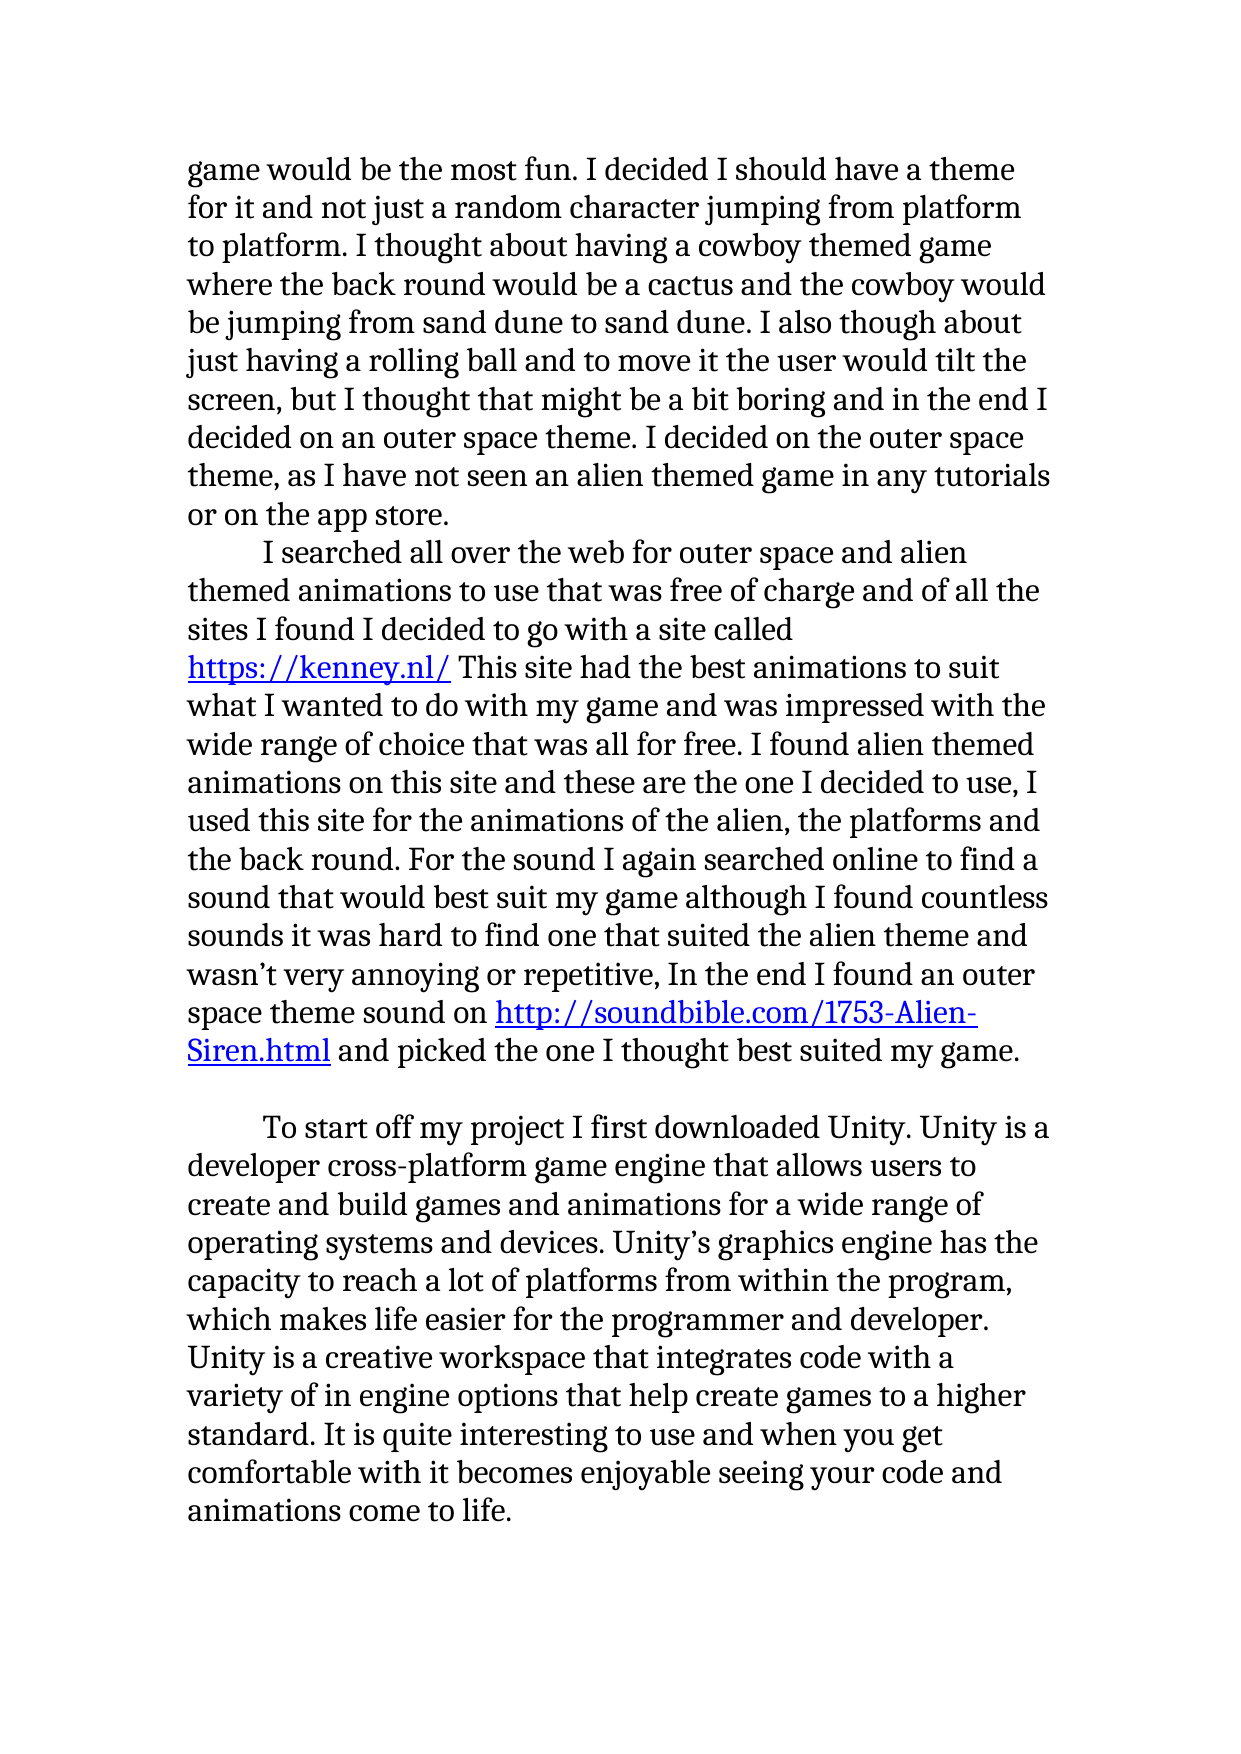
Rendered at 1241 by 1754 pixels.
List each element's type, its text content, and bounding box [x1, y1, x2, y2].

text I searched all over the web for outer space and alien themed animations to use that was free of charge and of all the sites I found I decided to go with a site called https://kenney.nl/ This site had the best animations to suit what I wanted to do with my game and was impressed with the wide range of choice that was all for free. I found alien themed animations on this site and these are the one I decided to use, I used this site for the animations of the alien, the platforms and the back round. For the sound I again searched online to find a sound that would best suit my game although I found countless sounds it was hard to find one that suited the alien theme and wasn’t very annoying or repetitive, In the end I found an outer space theme sound on http://soundbible.com/1753-Alien-Siren.html and picked the one I thought best suited my game. [187, 533, 1053, 1070]
text To start off my project I first downloaded Unity. Unity is a developer cross-platform game engine that allows users to create and build games and animations for a wide range of operating systems and devices. Unity’s graphics engine has the capacity to reach a lot of platforms from within the program, which makes life easier for the programmer and developer. Unity is a creative workspace that integrates code with a variety of in engine options that help create games to a higher standard. It is quite interesting to use and when you get comfortable with it becomes enjoyable seeing your code and animations come to life. [187, 1108, 1053, 1530]
